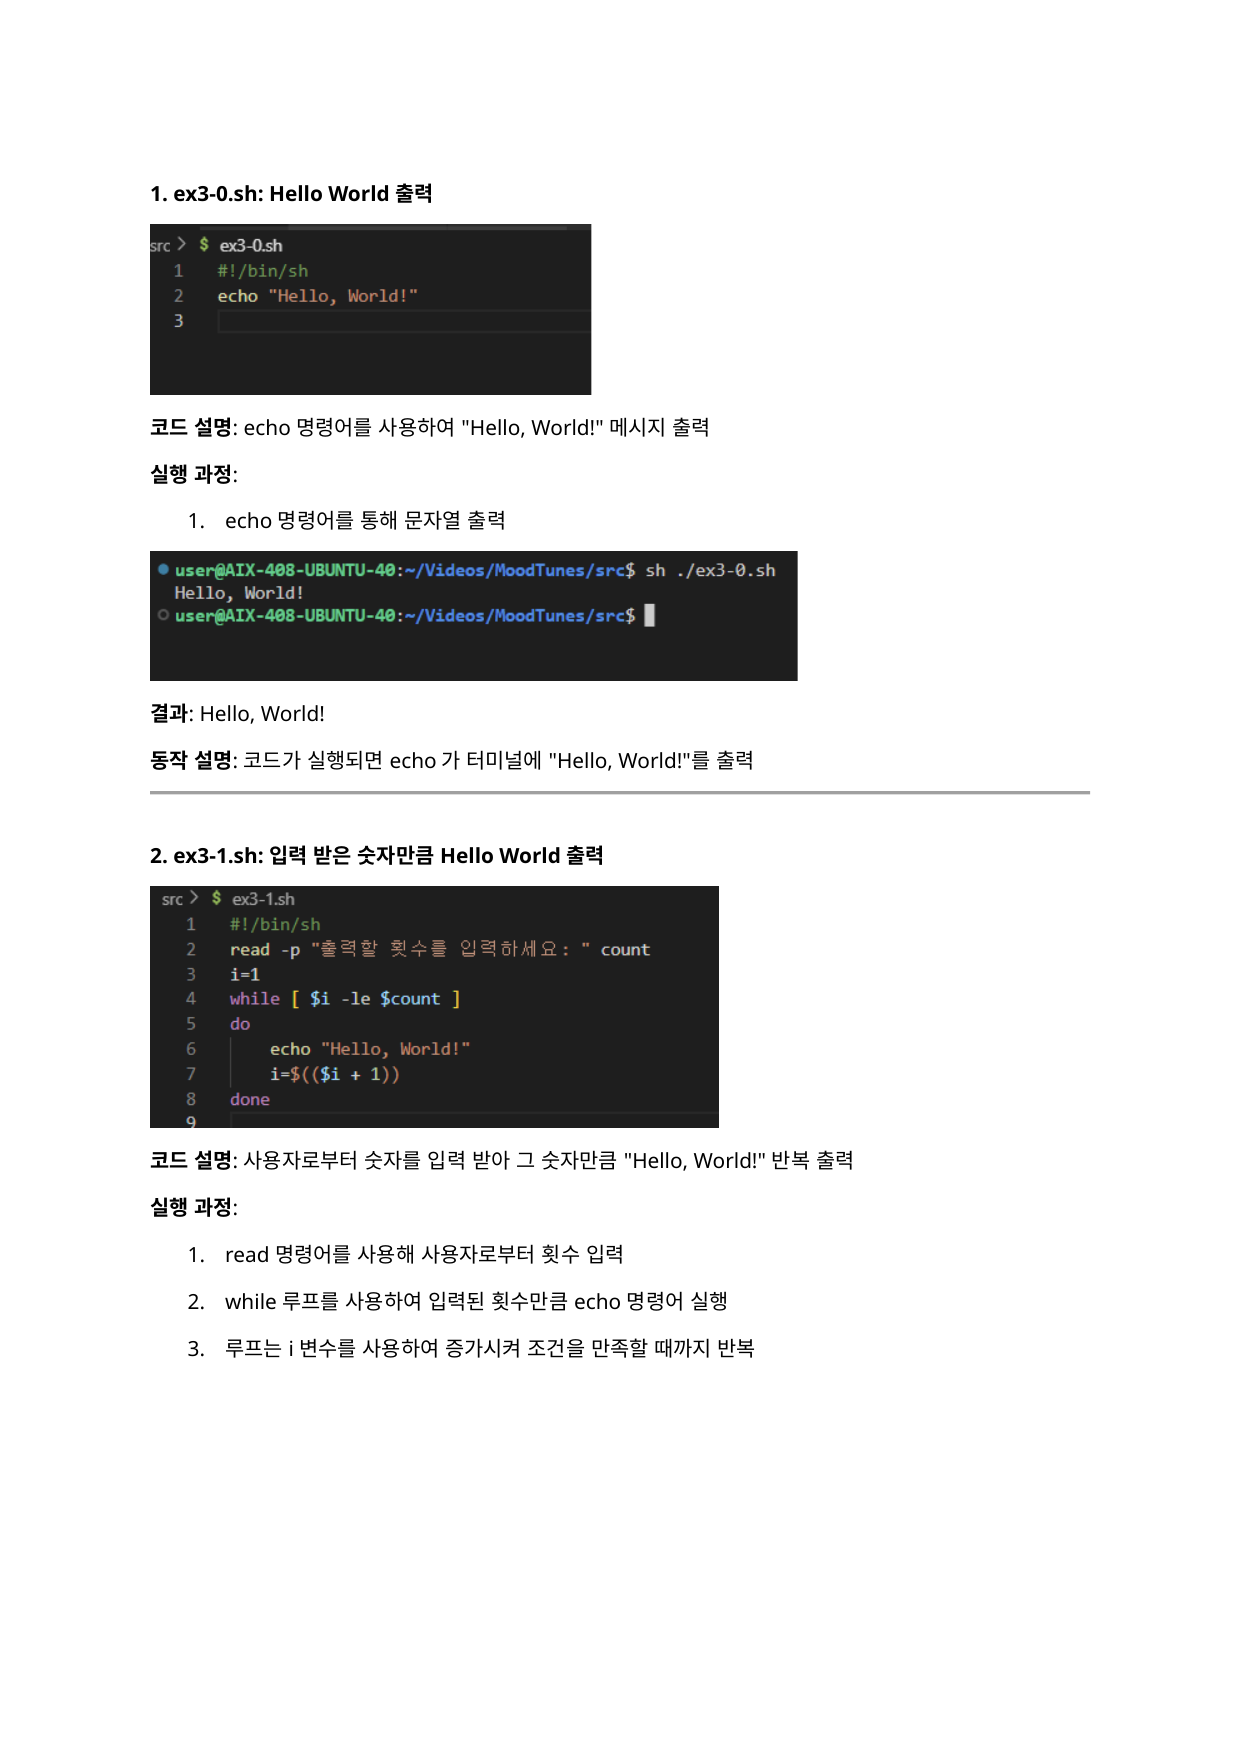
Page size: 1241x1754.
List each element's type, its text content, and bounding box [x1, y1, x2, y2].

text 1. ex3-0.sh: Hello World 출력 [150, 177, 1090, 207]
list echo 명령어를 통해 문자열 출력 [187, 505, 1090, 535]
list 루프는 i 변수를 사용하여 증가시켜 조건을 만족할 때까지 반복 [187, 1332, 1090, 1362]
picture [150, 886, 719, 1128]
picture [150, 224, 592, 395]
text 실행 과정: [150, 1191, 1090, 1221]
picture [150, 551, 798, 681]
text 2. ex3-1.sh: 입력 받은 숫자만큼 Hello World 출력 [150, 839, 1090, 869]
list while 루프를 사용하여 입력된 횟수만큼 echo 명령어 실행 [187, 1285, 1090, 1315]
text 결과: Hello, World! [150, 697, 1090, 727]
text 코드 설명: echo 명령어를 사용하여 "Hello, World!" 메시지 출력 [150, 411, 1090, 441]
text 코드 설명: 사용자로부터 숫자를 입력 받아 그 숫자만큼 "Hello, World!" 반복 출력 [150, 1144, 1090, 1174]
text 동작 설명: 코드가 실행되면 echo가 터미널에 "Hello, World!"를 출력 [150, 744, 1090, 774]
list read 명령어를 사용해 사용자로부터 횟수 입력 [187, 1238, 1090, 1268]
text 실행 과정: [150, 458, 1090, 488]
